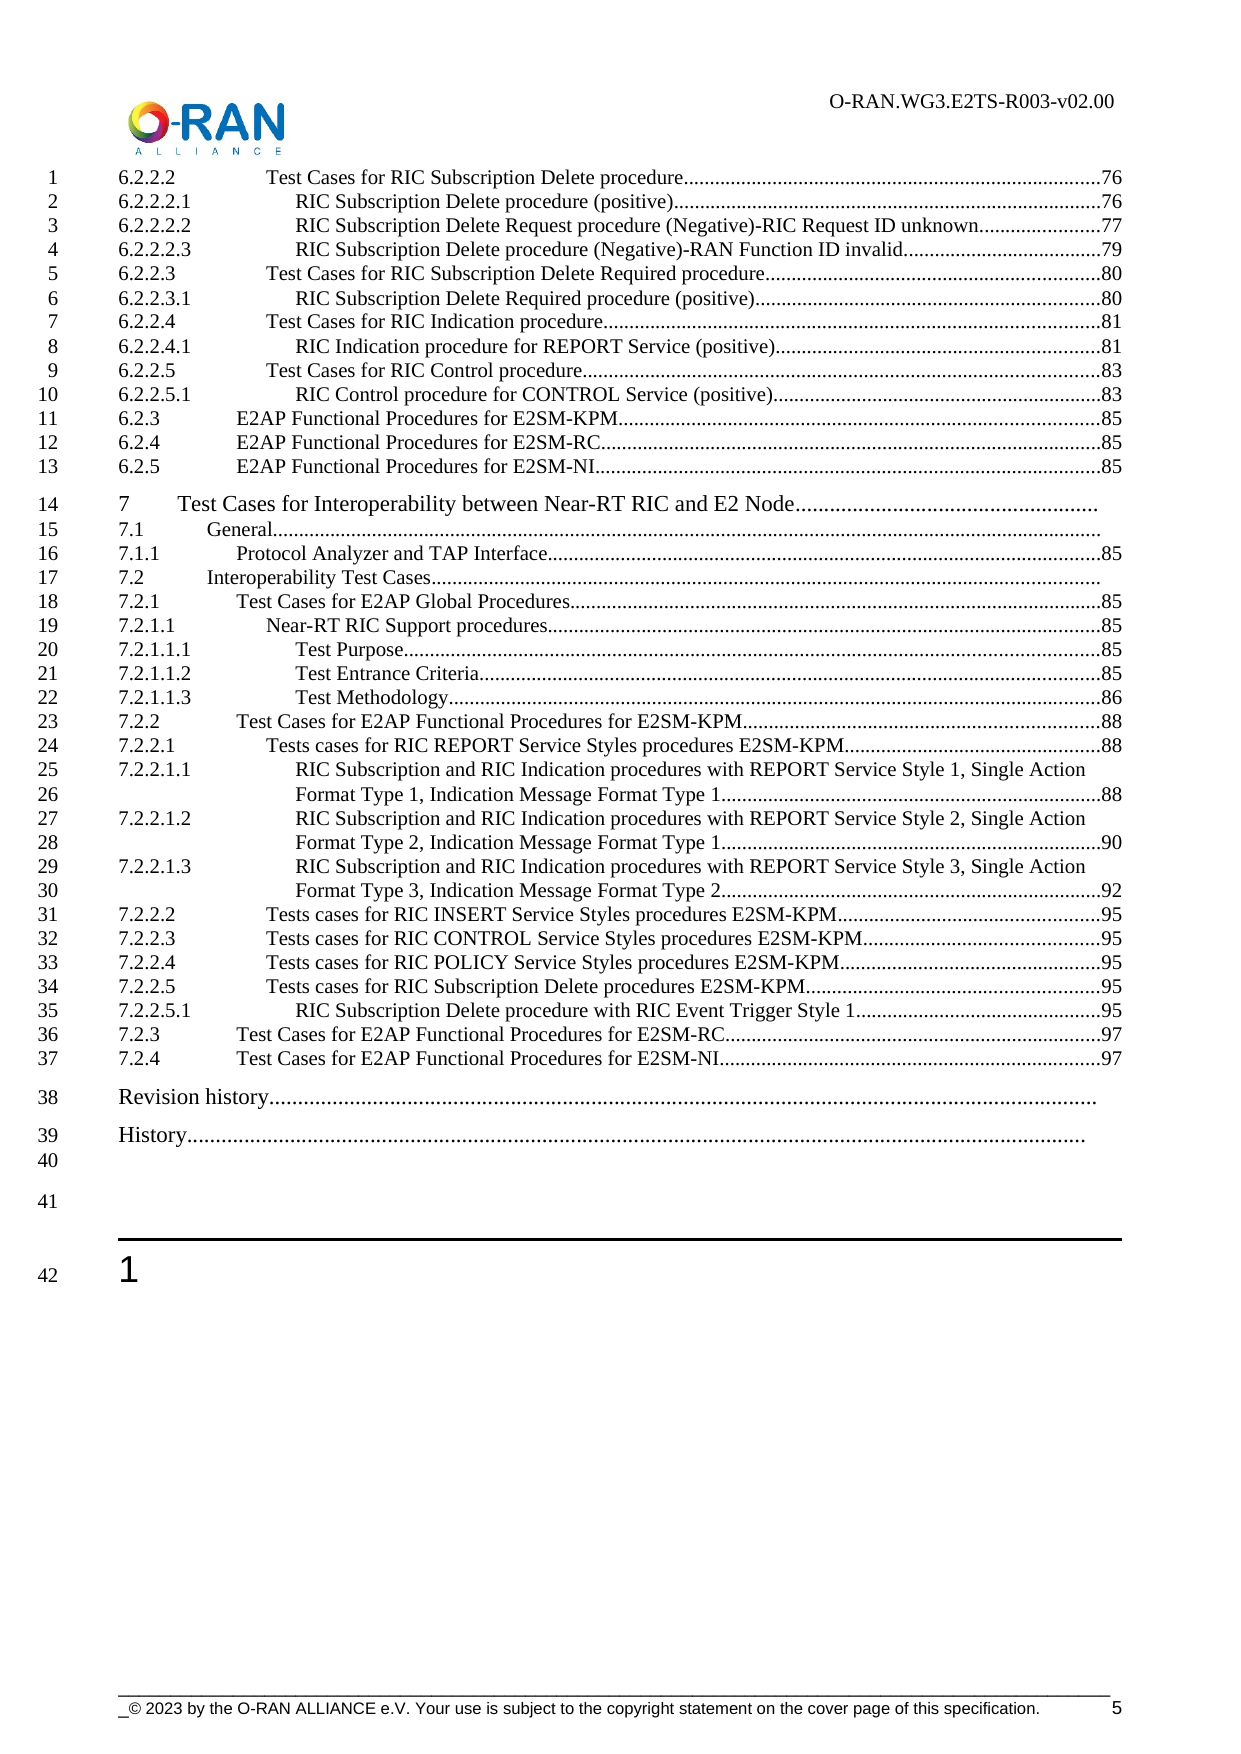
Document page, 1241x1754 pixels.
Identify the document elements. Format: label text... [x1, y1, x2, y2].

text 6.2.2.2.2 RIC Subscription Delete Request procedure (Negative)-RIC Request ID unknown. 77 [118, 213, 1122, 237]
text 6.2.2.4.1 RIC Indication procedure for REPORT Service (positive) 81 [118, 333, 1122, 358]
text 6.2.2.3.1 RIC Subscription Delete Required procedure (positive) 80 [118, 285, 1122, 309]
text 6.2.3 E2AP Functional Procedures for E2SM-KPM 85 [118, 406, 1122, 430]
text 7.2.2.1.1 RIC Subscription and RIC Indication procedures with REPORT Service Style 1, Single Action Format Type 1, Indication Message Format Type 1 88 [118, 757, 1122, 806]
text 7 Test Cases for Interoperability between Near-RT RIC and E2 Node 85 [118, 490, 1078, 517]
text 7.1 General 85 [118, 517, 1078, 541]
text 6.2.2.2 Test Cases for RIC Subscription Delete procedure 76 [118, 165, 1122, 189]
text 7.2.2.5.1 RIC Subscription Delete procedure with RIC Event Trigger Style 1 95 [118, 998, 1122, 1022]
text 7.2.4 Test Cases for E2AP Functional Procedures for E2SM-NI 97 [118, 1046, 1122, 1070]
text 6.2.5 E2AP Functional Procedures for E2SM-NI 85 [118, 454, 1122, 478]
text 7.2.1.1.2 Test Entrance Criteria 85 [118, 661, 1122, 685]
text 7.2.1.1.1 Test Purpose 85 [118, 637, 1122, 661]
text 7.2.3 Test Cases for E2AP Functional Procedures for E2SM-RC 97 [118, 1022, 1122, 1046]
text 6.2.4 E2AP Functional Procedures for E2SM-RC 85 [118, 430, 1122, 454]
text 6.2.2.3 Test Cases for RIC Subscription Delete Required procedure 80 [118, 261, 1122, 285]
text 7.2.2.2 Tests cases for RIC INSERT Service Styles procedures E2SM-KPM 95 [118, 902, 1122, 926]
text 7.2.2.1 Tests cases for RIC REPORT Service Styles procedures E2SM-KPM 88 [118, 733, 1122, 757]
text 6.2.2.2.3 RIC Subscription Delete procedure (Negative)-RAN Function ID invalid. 79 [118, 237, 1122, 261]
text 7.1.1 Protocol Analyzer and TAP Interface 85 [118, 541, 1122, 565]
text 7.2.2.4 Tests cases for RIC POLICY Service Styles procedures E2SM-KPM 95 [118, 950, 1122, 974]
text 6.2.2.5.1 RIC Control procedure for CONTROL Service (positive) 83 [118, 382, 1122, 406]
text 7.2.2.3 Tests cases for RIC CONTROL Service Styles procedures E2SM-KPM 95 [118, 926, 1122, 950]
text 7.2.2.5 Tests cases for RIC Subscription Delete procedures E2SM-KPM 95 [118, 974, 1122, 998]
text 6.2.2.4 Test Cases for RIC Indication procedure 81 [118, 309, 1122, 333]
text 7.2.2 Test Cases for E2AP Functional Procedures for E2SM-KPM 88 [118, 709, 1122, 733]
text 7.2.1.1 Near-RT RIC Support procedures 85 [118, 613, 1122, 637]
text Revision history 98 [118, 1083, 1078, 1109]
text 6.2.2.2.1 RIC Subscription Delete procedure (positive) 76 [118, 189, 1122, 213]
text 7.2.1.1.3 Test Methodology 86 [118, 685, 1122, 709]
picture [118, 88, 298, 166]
text 7.2.2.1.3 RIC Subscription and RIC Indication procedures with REPORT Service Style 3, Single Action Format Type 3, Indication Message Format Type 2 92 [118, 854, 1122, 902]
text 7.2.2.1.2 RIC Subscription and RIC Indication procedures with REPORT Service Style 2, Single Action Format Type 2, Indication Message Format Type 1 90 [118, 806, 1122, 854]
text 7.2 Interoperability Test Cases 85 [118, 565, 1078, 589]
text 7.2.1 Test Cases for E2AP Global Procedures 85 [118, 589, 1122, 613]
text History 101 [118, 1122, 1078, 1148]
text 6.2.2.5 Test Cases for RIC Control procedure 83 [118, 358, 1122, 382]
